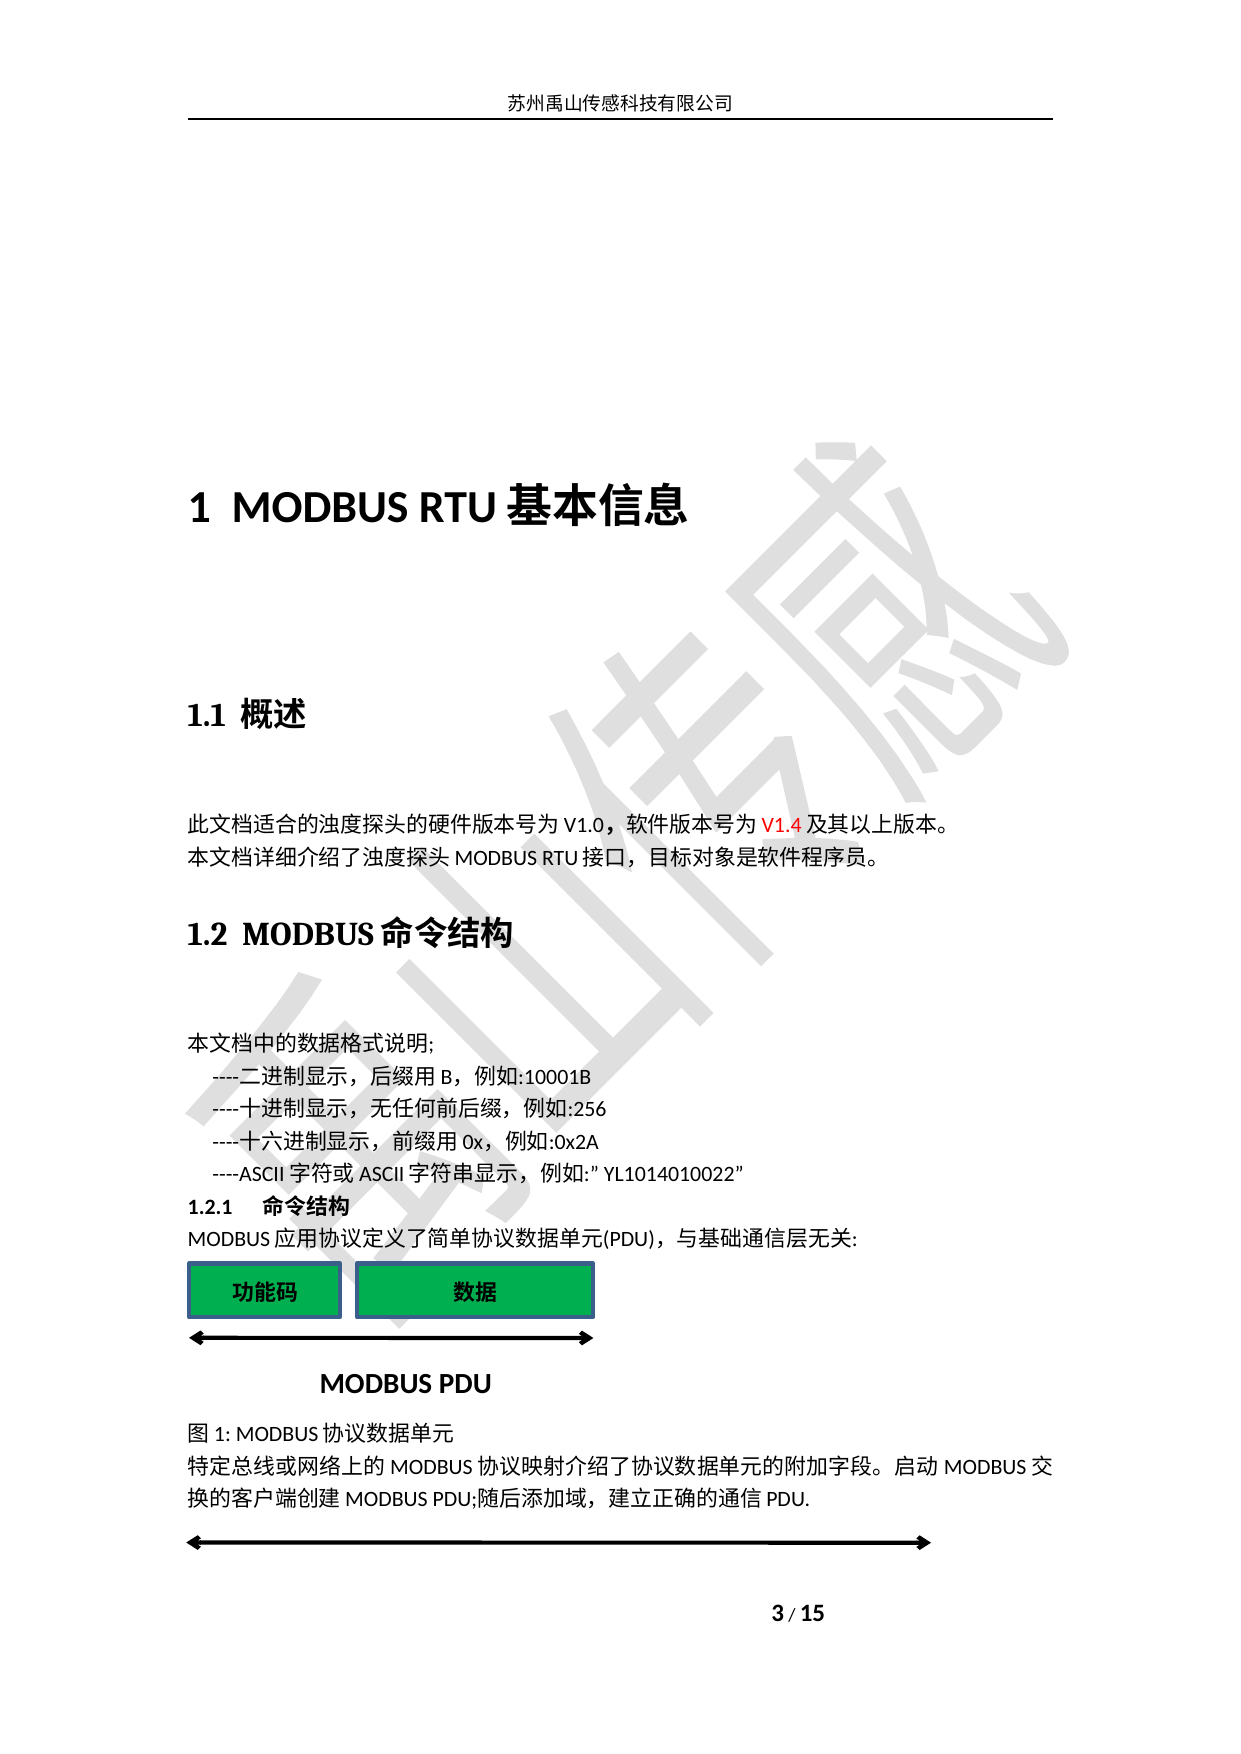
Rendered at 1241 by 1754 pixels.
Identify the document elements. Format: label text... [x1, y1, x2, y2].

text 本文档中的数据格式说明; [187, 1026, 1053, 1058]
subtitle 1 MODBUS RTU基本信息 [187, 454, 1053, 551]
text ----ASCII字符或ASCII字符串显示，例如:” YL1014010022” [187, 1156, 1053, 1188]
text ----十进制显示，无任何前后缀，例如:256 [187, 1091, 1053, 1123]
text MODBUS PDU [187, 1351, 1053, 1416]
text 图1: MODBUS协议数据单元 [187, 1416, 1053, 1448]
subtitle 1.1 概述 [187, 679, 1053, 744]
text 本文档详细介绍了浊度探头MODBUS RTU接口，目标对象是软件程序员。 [187, 839, 1053, 872]
text 此文档适合的浊度探头的硬件版本号为V1.0，软件版本号为V1.4及其以上版本。 [187, 807, 1053, 839]
text MODBUS应用协议定义了简单协议数据单元(PDU)，与基础通信层无关: [187, 1221, 1053, 1253]
text 特定总线或网络上的MODBUS协议映射介绍了协议数据单元的附加字段。启动MODBUS交换的客户端创建MODBUS PDU;随后添加域，建立正确的通信PDU. [187, 1448, 1053, 1513]
text ----十六进制显示，前缀用0x，例如:0x2A [187, 1123, 1053, 1156]
list 命令结构 [187, 1188, 1053, 1221]
subtitle 1.2 MODBUS命令结构 [187, 899, 1053, 964]
text ----二进制显示，后缀用B，例如:10001B [187, 1058, 1053, 1091]
